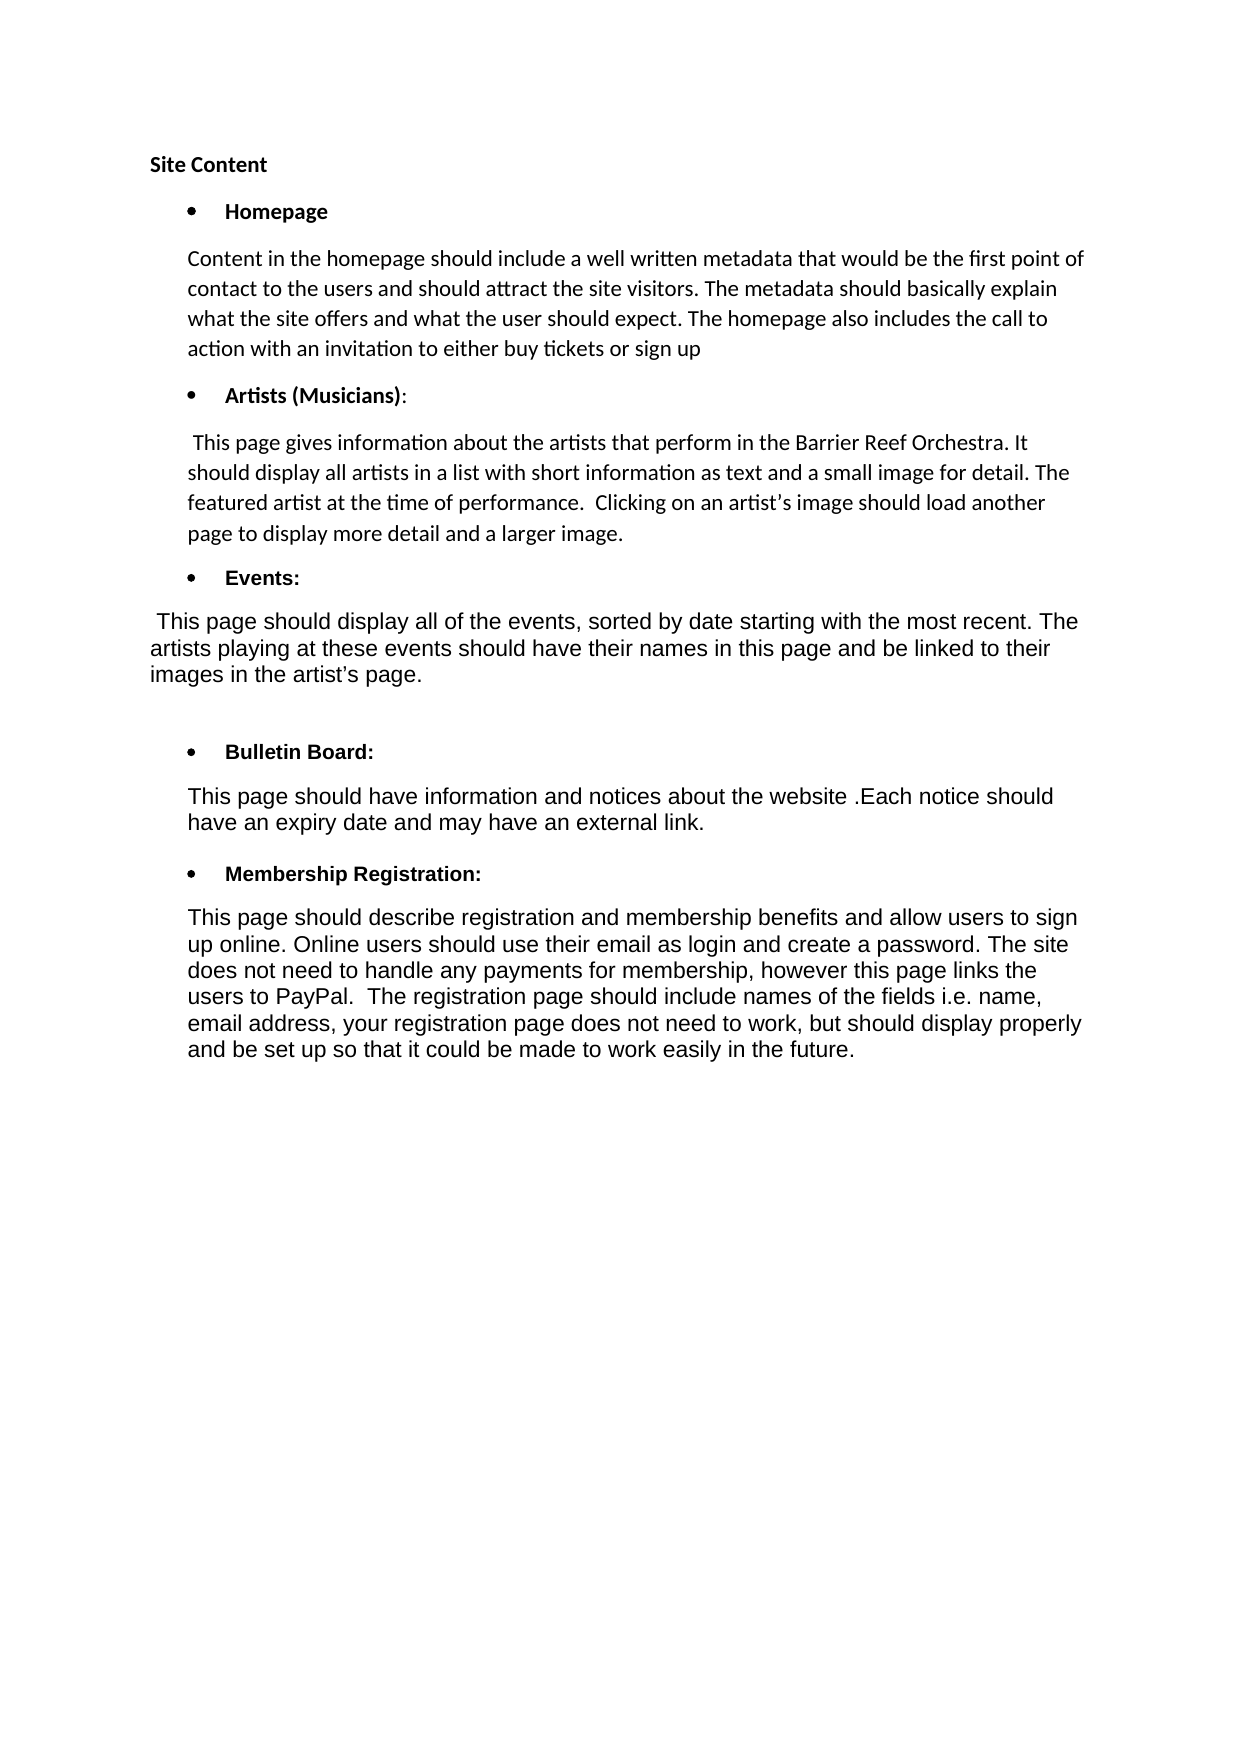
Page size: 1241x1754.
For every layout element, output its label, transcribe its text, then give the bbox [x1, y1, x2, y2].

text This page should display all of the events, sorted by date starting with the most recent. The artists playing at these events should have their names in this page and be linked to their images in the artist’s page. [150, 608, 1090, 687]
text Site Content [150, 150, 1090, 178]
list Homepage [187, 197, 1090, 225]
list Bulletin Board: [187, 740, 1090, 764]
list Membership Registration: [187, 862, 1090, 886]
list Events: [187, 566, 1090, 590]
text This page gives information about the artists that perform in the Barrier Reef Orchestra. It should display all artists in a list with short information as text and a small image for detail. The featured artist at the time of performance. Clicking on an artist’s image should load another page to display more detail and a larger image. [187, 428, 1090, 547]
text Content in the homepage should include a well written metadata that would be the first point of contact to the users and should attract the site visitors. The metadata should basically explain what the site offers and what the user should expect. The homepage also includes the call to action with an invitation to either buy tickets or sign up [187, 244, 1090, 362]
list Artists (Musicians): [187, 381, 1090, 409]
text This page should describe registration and membership benefits and allow users to sign up online. Online users should use their email as login and create a password. The site does not need to handle any payments for membership, however this page links the users to PayPal. The registration page should include names of the fields i.e. name, email address, your registration page does not need to work, but should display properly and be set up so that it could be made to work easily in the future. [187, 904, 1090, 1062]
text This page should have information and notices about the website .Each notice should have an expiry date and may have an external link. [187, 783, 1090, 835]
